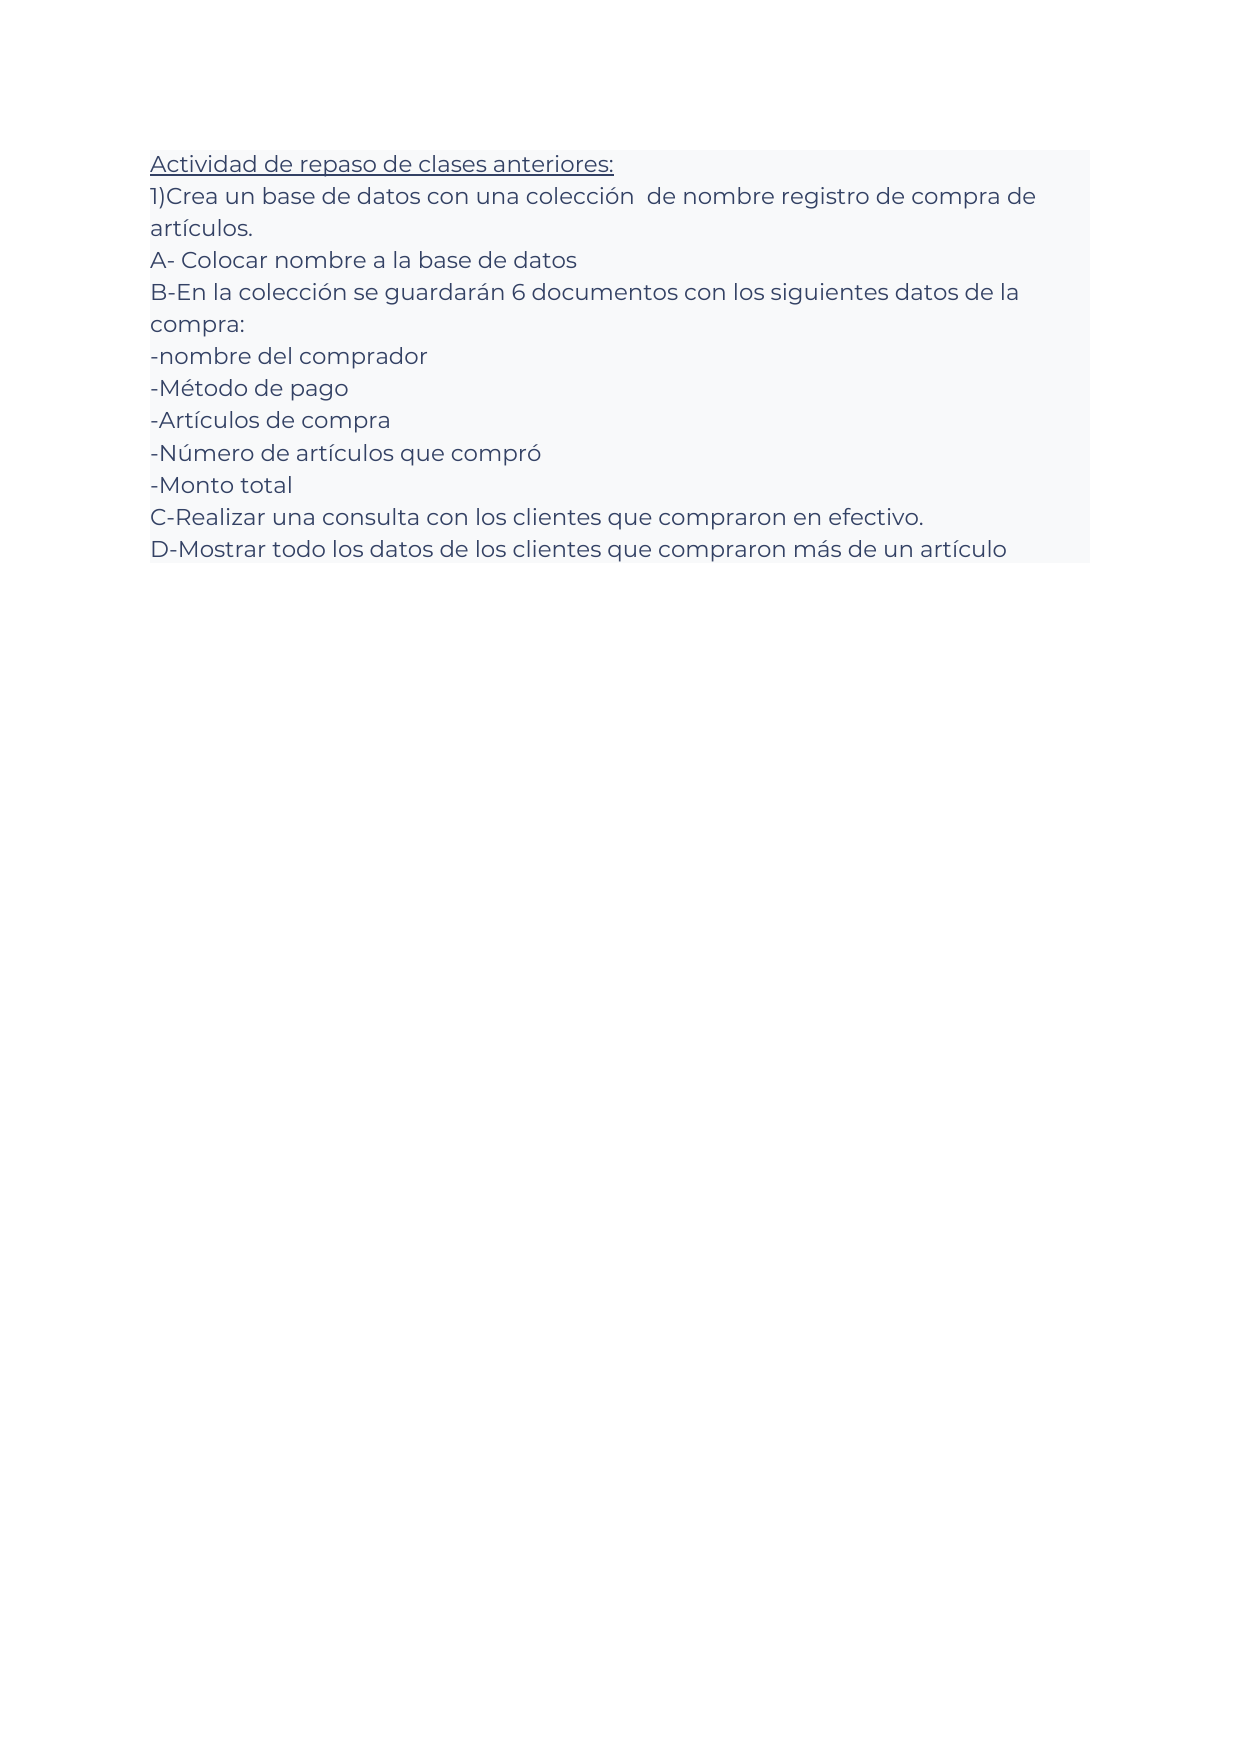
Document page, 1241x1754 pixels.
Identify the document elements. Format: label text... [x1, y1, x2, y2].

text -nombre del comprador​ [150, 342, 1090, 370]
text B-En la colección se guardarán 6 documentos con los siguientes datos de la compra:​ [150, 278, 1090, 338]
text -Método de pago​ [150, 374, 1090, 402]
text Actividad de repaso de clases anteriores:​ [150, 150, 1090, 178]
text -Monto total​ [150, 471, 1090, 499]
text 1)Crea un base de datos con una colección de nombre registro de compra de artículos.​ [150, 182, 1090, 242]
text -Artículos de compra​ [150, 407, 1090, 434]
text D-Mostrar todo los datos de los clientes que compraron más de un artículo [150, 535, 1090, 563]
text -Número de artículos que compró​ [150, 439, 1090, 467]
text A- Colocar nombre a la base de datos​ [150, 246, 1090, 274]
text C-Realizar una consulta con los clientes que compraron en efectivo.​ [150, 503, 1090, 531]
